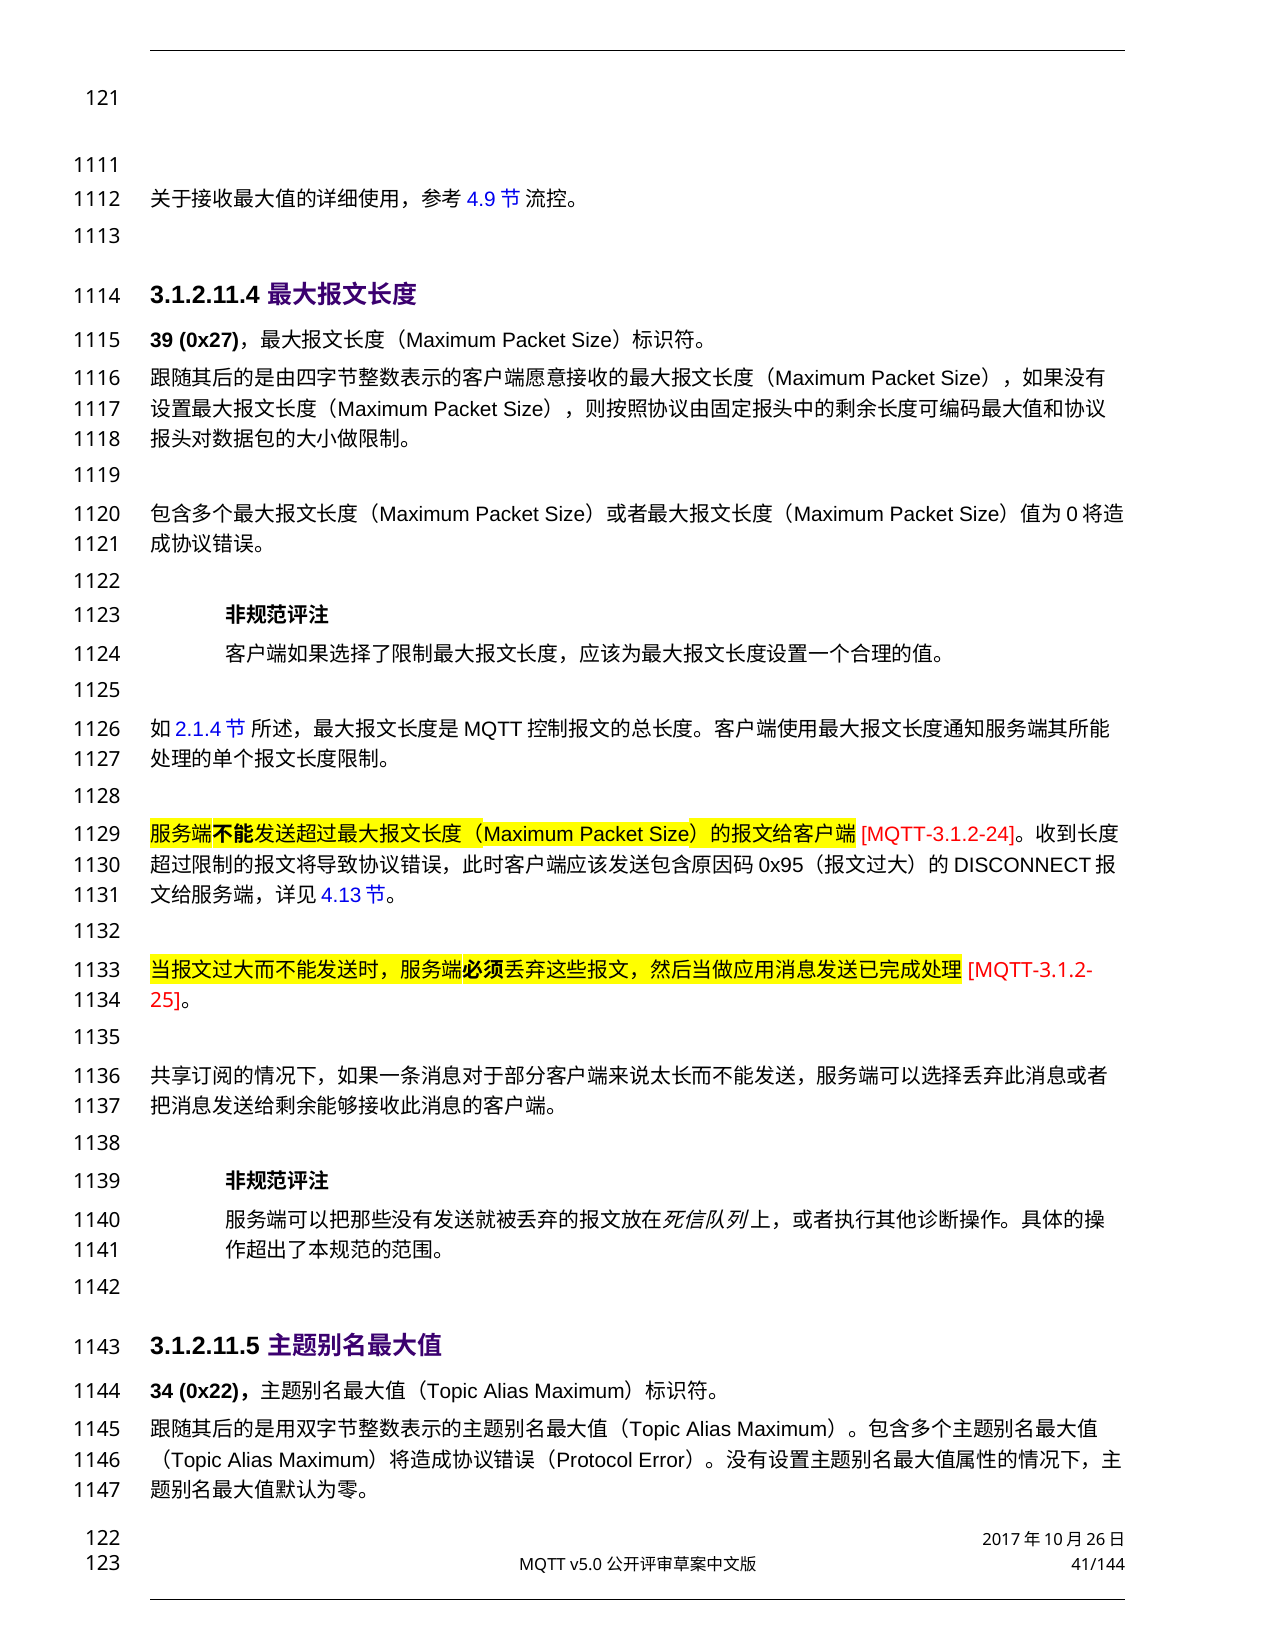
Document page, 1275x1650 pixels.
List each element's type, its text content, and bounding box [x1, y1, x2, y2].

text 如2.1.4节 所述，最大报文长度是MQTT控制报文的总长度。客户端使用最大报文长度通知服务端其所能处理的单个报文长度限制。 [150, 712, 1125, 773]
text 非规范评注 [225, 1165, 1125, 1195]
text 39 (0x27)，最大报文长度（Maximum Packet Size）标识符。 [150, 323, 1125, 353]
subtitle 主题别名最大值 [150, 1325, 1125, 1362]
text 共享订阅的情况下，如果一条消息对于部分客户端来说太长而不能发送，服务端可以选择丢弃此消息或者把消息发送给剩余能够接收此消息的客户端。 [150, 1059, 1125, 1119]
text 客户端如果选择了限制最大报文长度，应该为最大报文长度设置一个合理的值。 [225, 637, 1125, 667]
text 当报文过大而不能发送时，服务端必须丢弃这些报文，然后当做应用消息发送已完成处理 [MQTT-3.1.2-25]。 [150, 953, 1125, 1014]
text 包含多个最大报文长度（Maximum Packet Size）或者最大报文长度（Maximum Packet Size）值为0将造成协议错误。 [150, 497, 1125, 558]
text 34 (0x22)，主题别名最大值（Topic Alias Maximum）标识符。 [150, 1374, 1125, 1404]
subtitle 最大报文长度 [150, 274, 1125, 311]
text 关于接收最大值的详细使用，参考4.9节 流控。 [150, 182, 1125, 212]
text 服务端不能发送超过最大报文长度（Maximum Packet Size）的报文给客户端 [MQTT-3.1.2-24]。收到长度超过限制的报文将导致协议错误，此时客户端应该发送包含原因码0x95（报文过大）的DISCONNECT报文给服务端，详见4.13节。 [150, 818, 1125, 908]
text 非规范评注 [150, 598, 1125, 628]
text 跟随其后的是用双字节整数表示的主题别名最大值（Topic Alias Maximum）。包含多个主题别名最大值（Topic Alias Maximum）将造成协议错误（Protocol Error）。没有设置主题别名最大值属性的情况下，主题别名最大值默认为零。 [150, 1413, 1125, 1503]
text 服务端可以把那些没有发送就被丢弃的报文放在死信队列 上，或者执行其他诊断操作。具体的操作超出了本规范的范围。 [225, 1203, 1125, 1264]
text 跟随其后的是由四字节整数表示的客户端愿意接收的最大报文长度（Maximum Packet Size），如果没有设置最大报文长度（Maximum Packet Size），则按照协议由固定报头中的剩余长度可编码最大值和协议报头对数据包的大小做限制。 [150, 362, 1125, 452]
